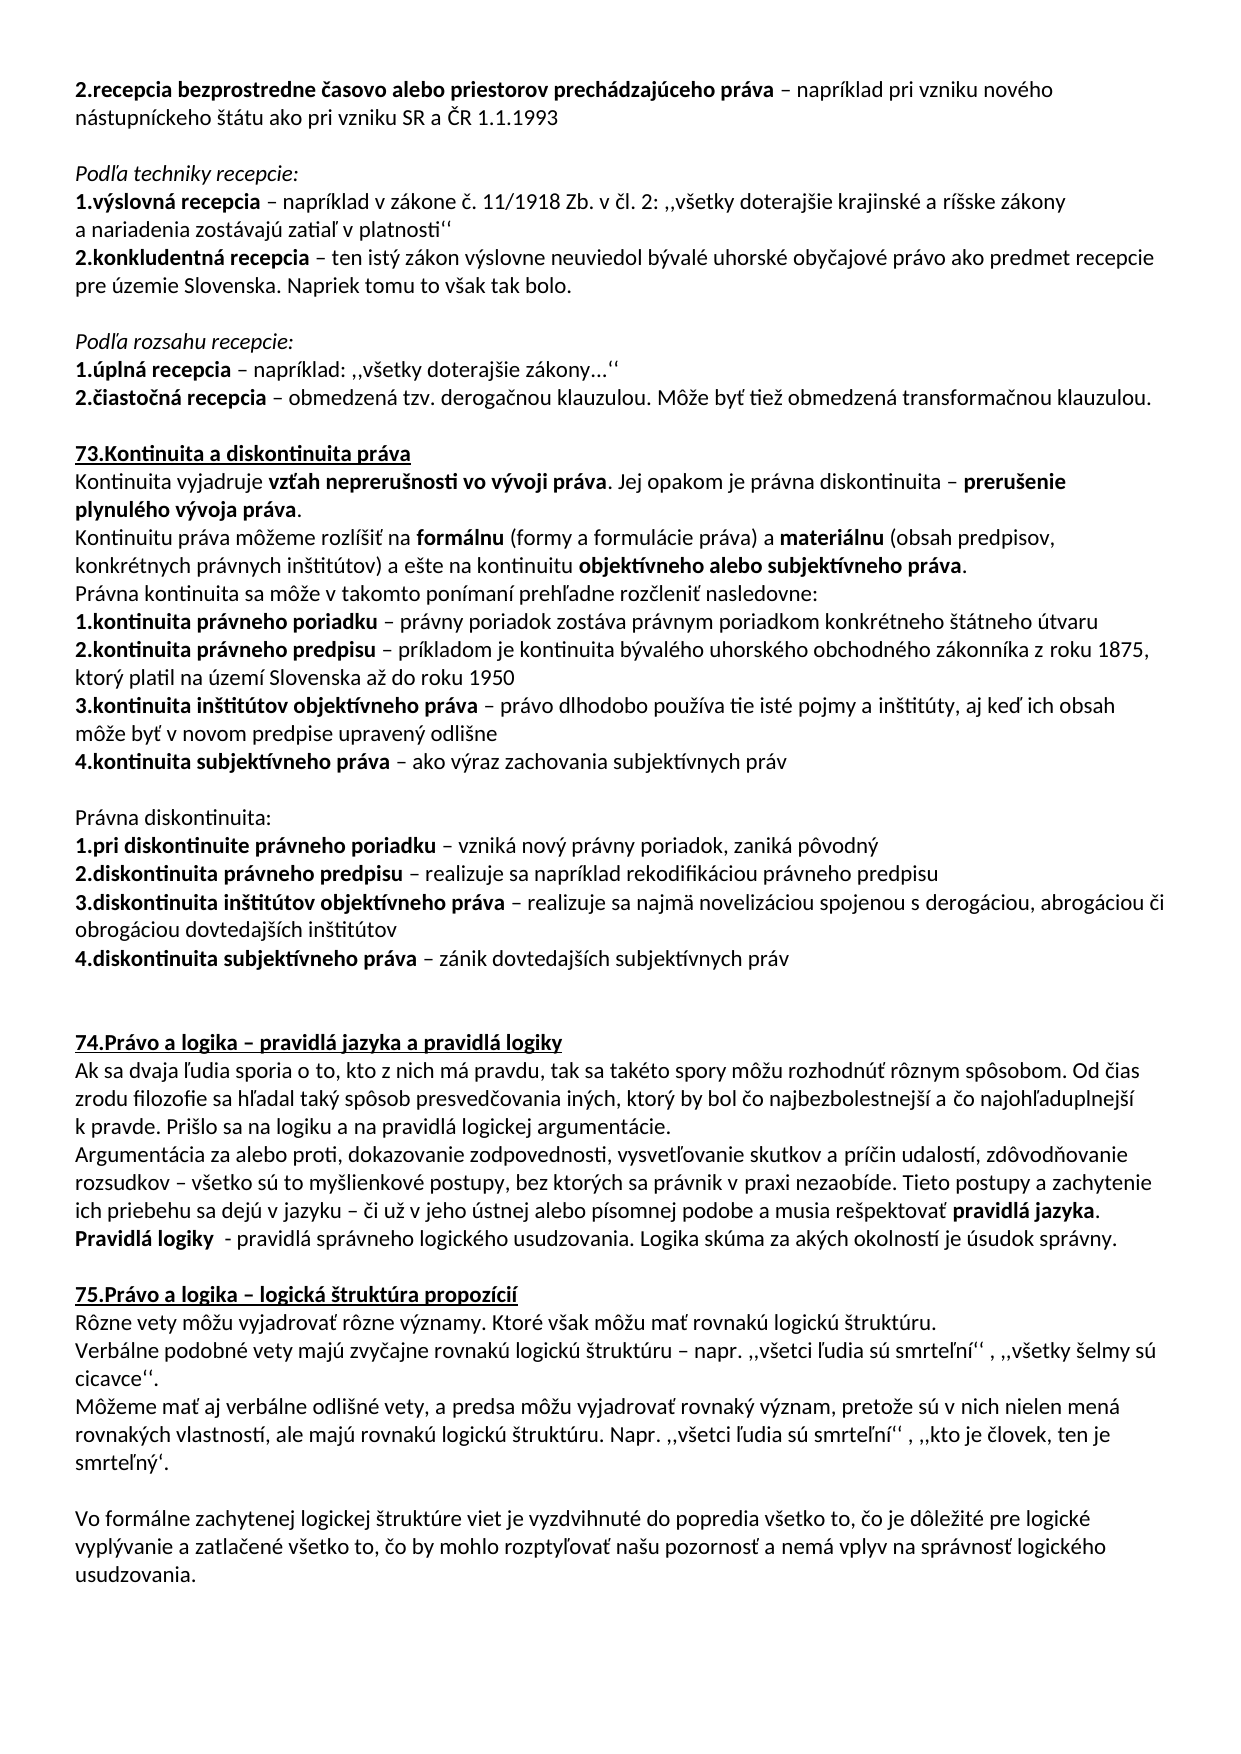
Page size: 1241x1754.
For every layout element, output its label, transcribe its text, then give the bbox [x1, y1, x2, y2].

text 4.kontinuita subjektívneho práva – ako výraz zachovania subjektívnych práv [75, 747, 1165, 776]
text 3.kontinuita inštitútov objektívneho práva – právo dlhodobo používa tie isté pojmy a inštitúty, aj keď ich obsah môže byť v novom predpise upravený odlišne [75, 691, 1165, 747]
text Pravidlá logiky - pravidlá správneho logického usudzovania. Logika skúma za akých okolností je úsudok správny. [75, 1224, 1165, 1252]
text Kontinuitu práva môžeme rozlíšiť na formálnu (formy a formulácie práva) a materiálnu (obsah predpisov, konkrétnych právnych inštitútov) a ešte na kontinuitu objektívneho alebo subjektívneho práva. [75, 523, 1165, 579]
text 2.diskontinuita právneho predpisu – realizuje sa napríklad rekodifikáciou právneho predpisu [75, 859, 1165, 888]
text Vo formálne zachytenej logickej štruktúre viet je vyzdvihnuté do popredia všetko to, čo je dôležité pre logické vyplývanie a zatlačené všetko to, čo by mohlo rozptyľovať našu pozornosť a nemá vplyv na správnosť logického usudzovania. [75, 1504, 1165, 1588]
text 2.konkludentná recepcia – ten istý zákon výslovne neuviedol bývalé uhorské obyčajové právo ako predmet recepcie pre územie Slovenska. Napriek tomu to však tak bolo. [75, 243, 1165, 299]
text 3.diskontinuita inštitútov objektívneho práva – realizuje sa najmä novelizáciou spojenou s derogáciou, abrogáciou či obrogáciou dovtedajších inštitútov [75, 888, 1165, 944]
text 4.diskontinuita subjektívneho práva – zánik dovtedajších subjektívnych práv [75, 944, 1165, 972]
text 2.kontinuita právneho predpisu – príkladom je kontinuita bývalého uhorského obchodného zákonníka z roku 1875, ktorý platil na území Slovenska až do roku 1950 [75, 635, 1165, 691]
text 1.úplná recepcia – napríklad: ,,všetky doterajšie zákony...‘‘ [75, 355, 1165, 383]
text Ak sa dvaja ľudia sporia o to, kto z nich má pravdu, tak sa takéto spory môžu rozhodnúť rôznym spôsobom. Od čias zrodu filozofie sa hľadal taký spôsob presvedčovania iných, ktorý by bol čo najbezbolestnejší a čo najohľaduplnejší k pravde. Prišlo sa na logiku a na pravidlá logickej argumentácie. [75, 1056, 1165, 1140]
text Môžeme mať aj verbálne odlišné vety, a predsa môžu vyjadrovať rovnaký význam, pretože sú v nich nielen mená rovnakých vlastností, ale majú rovnakú logickú štruktúru. Napr. ,,všetci ľudia sú smrteľní‘‘ , ,,kto je človek, ten je smrteľný‘. [75, 1392, 1165, 1476]
text 75.Právo a logika – logická štruktúra propozícií [75, 1280, 1165, 1308]
text Podľa rozsahu recepcie: [75, 327, 1165, 355]
text 1.výslovná recepcia – napríklad v zákone č. 11/1918 Zb. v čl. 2: ,,všetky doterajšie krajinské a ríšske zákony a nariadenia zostávajú zatiaľ v platnosti‘‘ [75, 187, 1165, 243]
text Argumentácia za alebo proti, dokazovanie zodpovednosti, vysvetľovanie skutkov a príčin udalostí, zdôvodňovanie rozsudkov – všetko sú to myšlienkové postupy, bez ktorých sa právnik v praxi nezaobíde. Tieto postupy a zachytenie ich priebehu sa dejú v jazyku – či už v jeho ústnej alebo písomnej podobe a musia rešpektovať pravidlá jazyka. [75, 1140, 1165, 1224]
text 1.kontinuita právneho poriadku – právny poriadok zostáva právnym poriadkom konkrétneho štátneho útvaru [75, 607, 1165, 635]
text 73.Kontinuita a diskontinuita práva [75, 439, 1165, 467]
text Verbálne podobné vety majú zvyčajne rovnakú logickú štruktúru – napr. ,,všetci ľudia sú smrteľní‘‘ , ,,všetky šelmy sú cicavce‘‘. [75, 1336, 1165, 1392]
text Právna diskontinuita: [75, 803, 1165, 832]
text Rôzne vety môžu vyjadrovať rôzne významy. Ktoré však môžu mať rovnakú logickú štruktúru. [75, 1308, 1165, 1336]
text 1.pri diskontinuite právneho poriadku – vzniká nový právny poriadok, zaniká pôvodný [75, 832, 1165, 859]
text Podľa techniky recepcie: [75, 159, 1165, 187]
text Kontinuita vyjadruje vzťah neprerušnosti vo vývoji práva. Jej opakom je právna diskontinuita – prerušenie plynulého vývoja práva. [75, 467, 1165, 523]
text 2.čiastočná recepcia – obmedzená tzv. derogačnou klauzulou. Môže byť tiež obmedzená transformačnou klauzulou. [75, 383, 1165, 411]
text 2.recepcia bezprostredne časovo alebo priestorov prechádzajúceho práva – napríklad pri vzniku nového nástupníckeho štátu ako pri vzniku SR a ČR 1.1.1993 [75, 75, 1165, 131]
text Právna kontinuita sa môže v takomto ponímaní prehľadne rozčleniť nasledovne: [75, 579, 1165, 607]
text 74.Právo a logika – pravidlá jazyka a pravidlá logiky [75, 1028, 1165, 1056]
